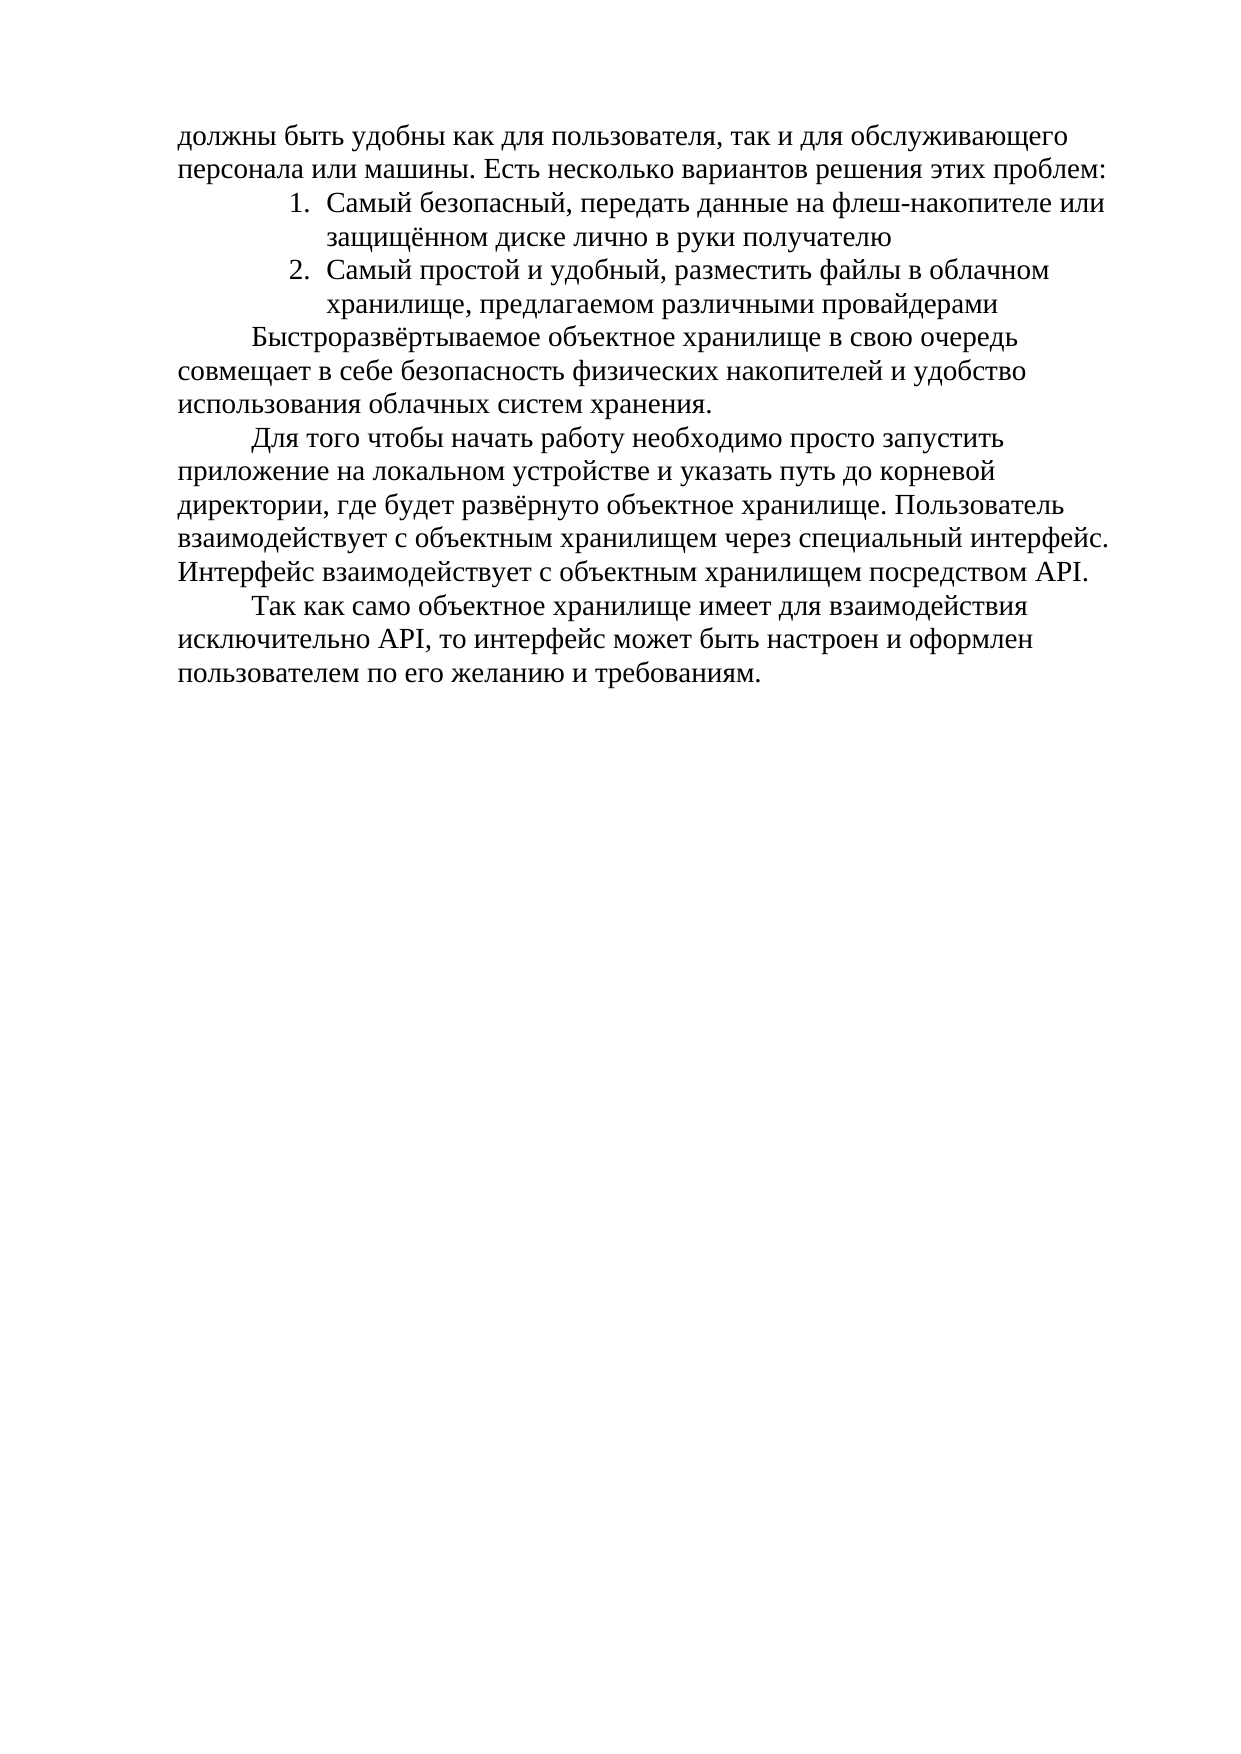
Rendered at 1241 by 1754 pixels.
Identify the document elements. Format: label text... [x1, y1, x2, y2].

text Быстроразвёртываемое объектное хранилище в свою очередь совмещает в себе безопасность физических накопителей и удобство использования облачных систем хранения. [177, 319, 1152, 420]
text Так как само объектное хранилище имеет для взаимодействия исключительно API, то интерфейс может быть настроен и оформлен пользователем по его желанию и требованиям. [177, 588, 1152, 688]
list Самый безопасный, передать данные на флеш-накопителе или защищённом диске лично в руки получателю [288, 185, 1152, 252]
text Для того чтобы начать работу необходимо просто запустить приложение на локальном устройстве и указать путь до корневой директории, где будет развёрнуто объектное хранилище. Пользователь взаимодействует с объектным хранилищем через специальный интерфейс. Интерфейс взаимодействует с объектным хранилищем посредством API. [177, 420, 1152, 588]
list Самый простой и удобный, разместить файлы в облачном хранилище, предлагаемом различными провайдерами [288, 252, 1152, 319]
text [177, 118, 1152, 185]
